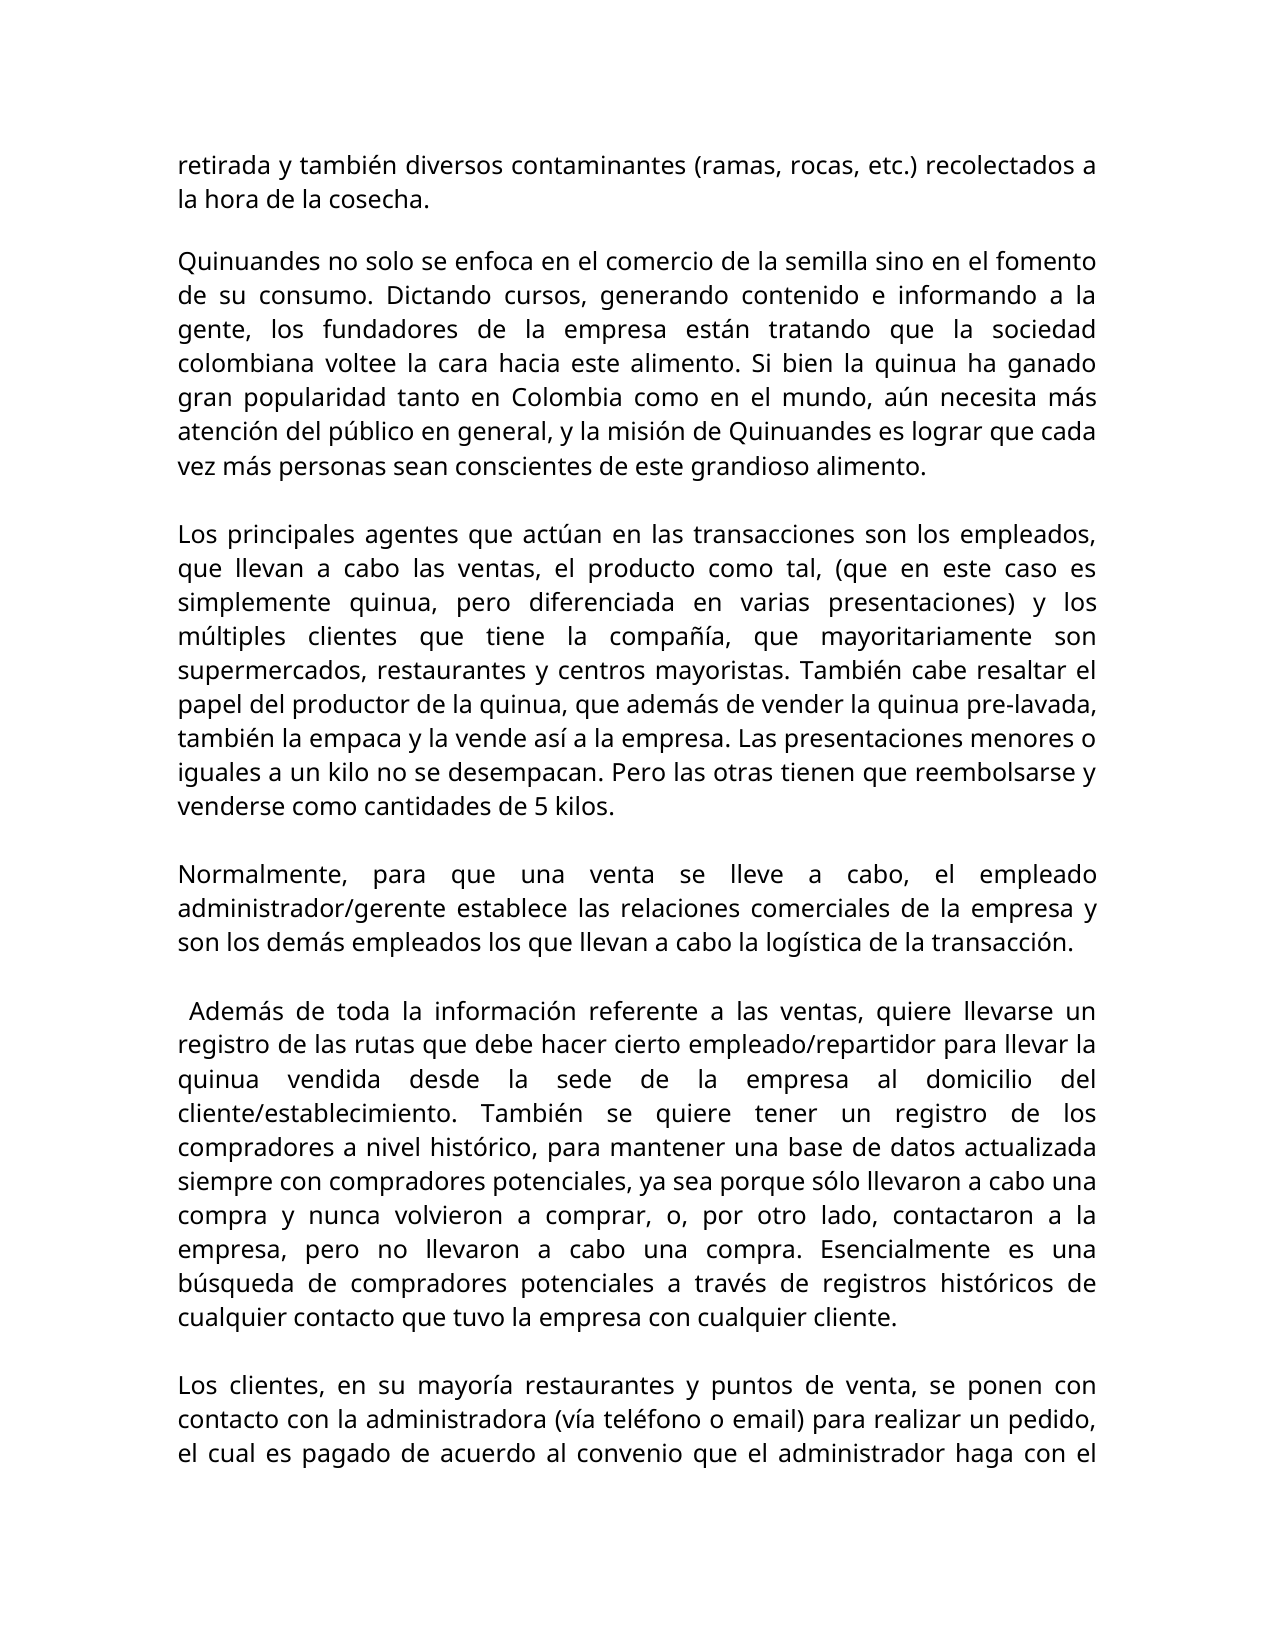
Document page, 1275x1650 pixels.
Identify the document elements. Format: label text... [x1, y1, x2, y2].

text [177, 148, 1098, 216]
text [177, 1368, 1098, 1470]
text Los principales agentes que actúan en las transacciones son los empleados, que llevan a cabo las ventas, el producto como tal, (que en este caso es simplemente quinua, pero diferenciada en varias presentaciones) y los múltiples clientes que tiene la compañía, que mayoritariamente son supermercados, restaurantes y centros mayoristas. También cabe resaltar el papel del productor de la quinua, que además de vender la quinua pre-lavada, también la empaca y la vende así a la empresa. Las presentaciones menores o iguales a un kilo no se desempacan. Pero las otras tienen que reembolsarse y venderse como cantidades de 5 kilos. [177, 516, 1098, 823]
text Normalmente, para que una venta se lleve a cabo, el empleado administrador/gerente establece las relaciones comerciales de la empresa y son los demás empleados los que llevan a cabo la logística de la transacción. [177, 857, 1098, 959]
text Quinuandes no solo se enfoca en el comercio de la semilla sino en el fomento de su consumo. Dictando cursos, generando contenido e informando a la gente, los fundadores de la empresa están tratando que la sociedad colombiana voltee la cara hacia este alimento. Si bien la quinua ha ganado gran popularidad tanto en Colombia como en el mundo, aún necesita más atención del público en general, y la misión de Quinuandes es lograr que cada vez más personas sean conscientes de este grandioso alimento. [177, 244, 1098, 482]
text Además de toda la información referente a las ventas, quiere llevarse un registro de las rutas que debe hacer cierto empleado/repartidor para llevar la quinua vendida desde la sede de la empresa al domicilio del cliente/establecimiento. También se quiere tener un registro de los compradores a nivel histórico, para mantener una base de datos actualizada siempre con compradores potenciales, ya sea porque sólo llevaron a cabo una compra y nunca volvieron a comprar, o, por otro lado, contactaron a la empresa, pero no llevaron a cabo una compra. Esencialmente es una búsqueda de compradores potenciales a través de registros históricos de cualquier contacto que tuvo la empresa con cualquier cliente. [177, 993, 1098, 1334]
